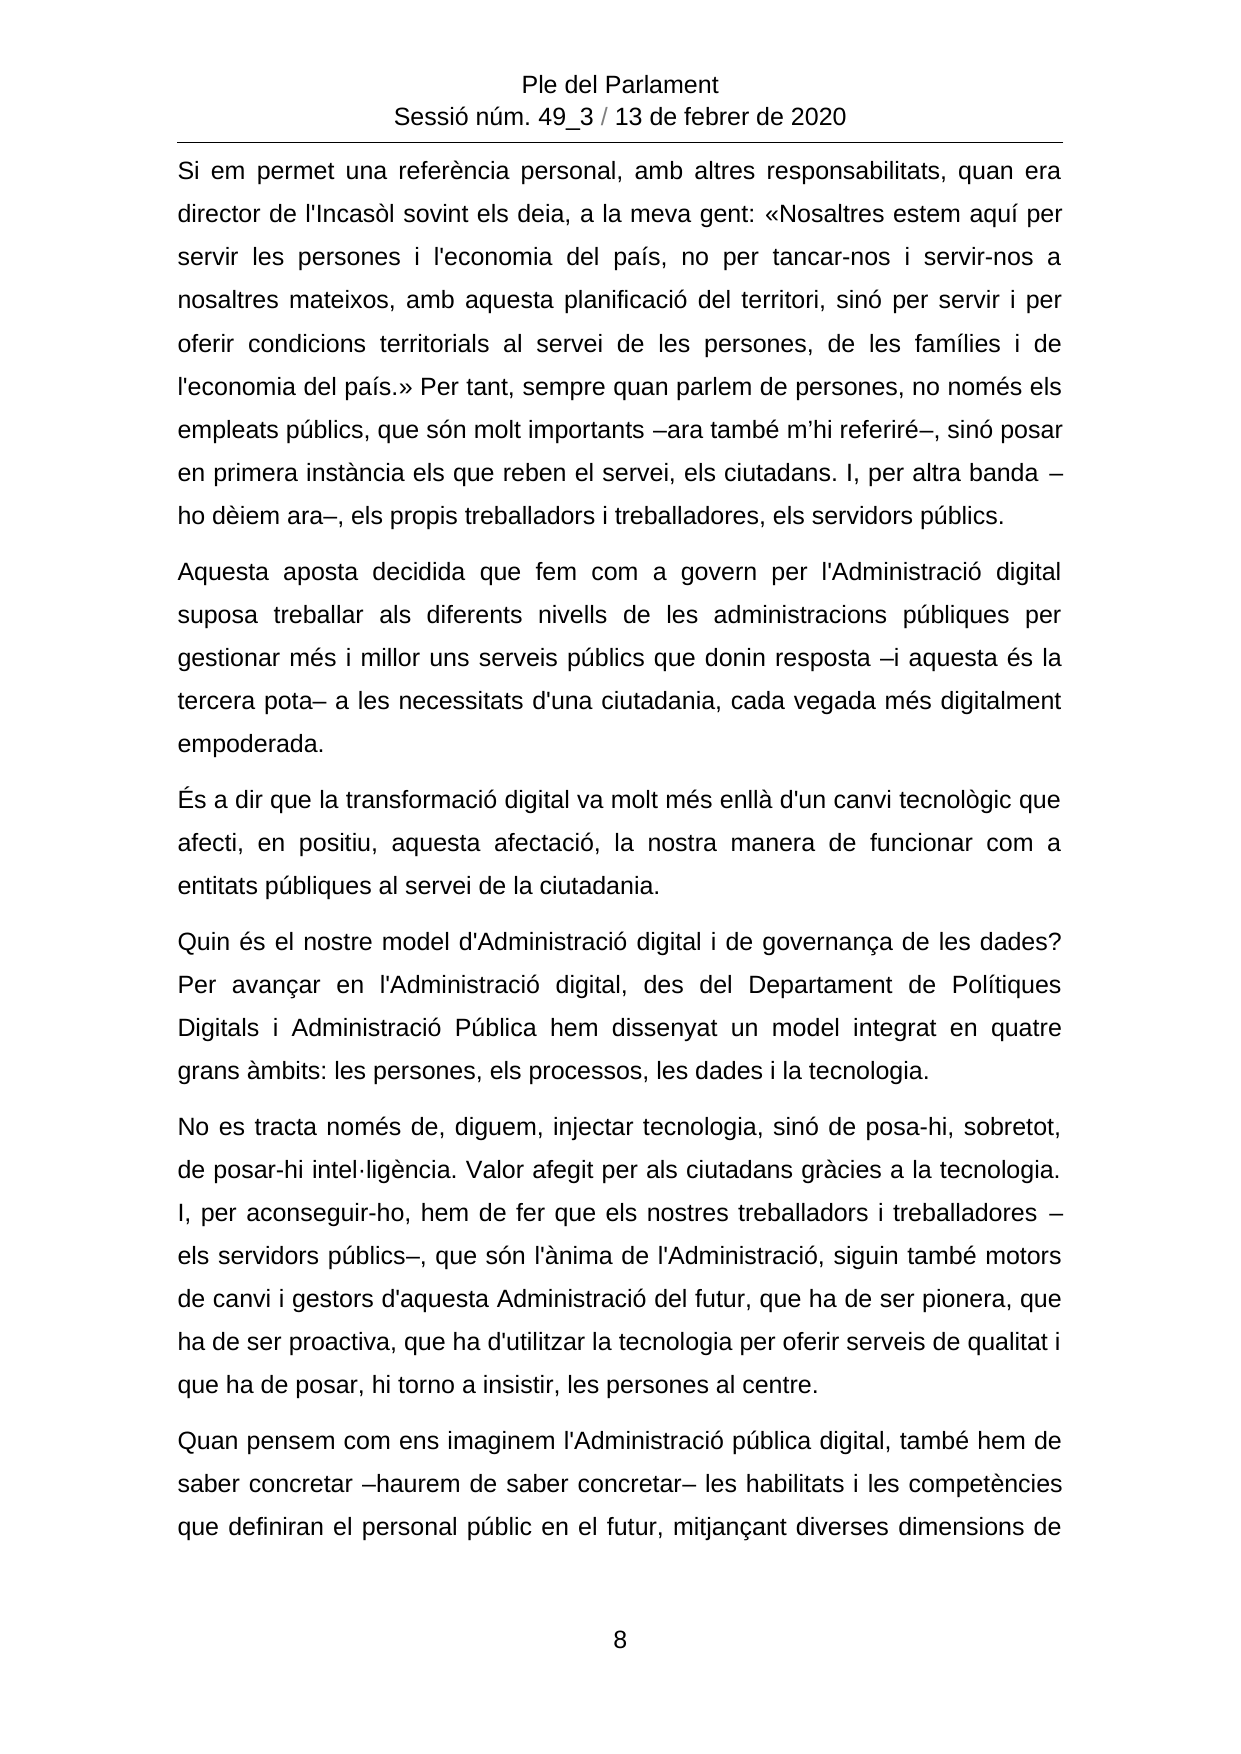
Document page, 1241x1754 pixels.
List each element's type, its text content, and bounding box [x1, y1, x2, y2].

text És a dir que la transformació digital va molt més enllà d'un canvi tecnològic que afecti, en positiu, aquesta afectació, la nostra manera de funcionar com a entitats públiques al servei de la ciutadania. [177, 785, 1063, 900]
text No es tracta només de, diguem, injectar tecnologia, sinó de posa-hi, sobretot, de posar-hi intel·ligència. Valor afegit per als ciutadans gràcies a la tecnologia. I, per aconseguir-ho, hem de fer que els nostres treballadors i treballadores –els servidors públics–, que són l'ànima de l'Administració, siguin també motors de canvi i gestors d'aquesta Administració del futur, que ha de ser pionera, que ha de ser proactiva, que ha d'utilitzar la tecnologia per oferir serveis de qualitat i que ha de posar, hi torno a insistir, les persones al centre. [177, 1112, 1063, 1399]
text Quin és el nostre model d'Administració digital i de governança de les dades? Per avançar en l'Administració digital, des del Departament de Polítiques Digitals i Administració Pública hem dissenyat un model integrat en quatre grans àmbits: les persones, els processos, les dades i la tecnologia. [177, 927, 1063, 1085]
text Si em permet una referència personal, amb altres responsabilitats, quan era director de l'Incasòl sovint els deia, a la meva gent: «Nosaltres estem aquí per servir les persones i l'economia del país, no per tancar-nos i servir-nos a nosaltres mateixos, amb aquesta planificació del territori, sinó per servir i per oferir condicions territorials al servei de les persones, de les famílies i de l'economia del país.» Per tant, sempre quan parlem de persones, no només els empleats públics, que són molt importants –ara també m’hi referiré–, sinó posar en primera instància els que reben el servei, els ciutadans. I, per altra banda –ho dèiem ara–, els propis treballadors i treballadores, els servidors públics. [177, 156, 1063, 530]
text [177, 1426, 1063, 1541]
text Aquesta aposta decidida que fem com a govern per l'Administració digital suposa treballar als diferents nivells de les administracions públiques per gestionar més i millor uns serveis públics que donin resposta –i aquesta és la tercera pota– a les necessitats d'una ciutadania, cada vegada més digitalment empoderada. [177, 557, 1063, 758]
